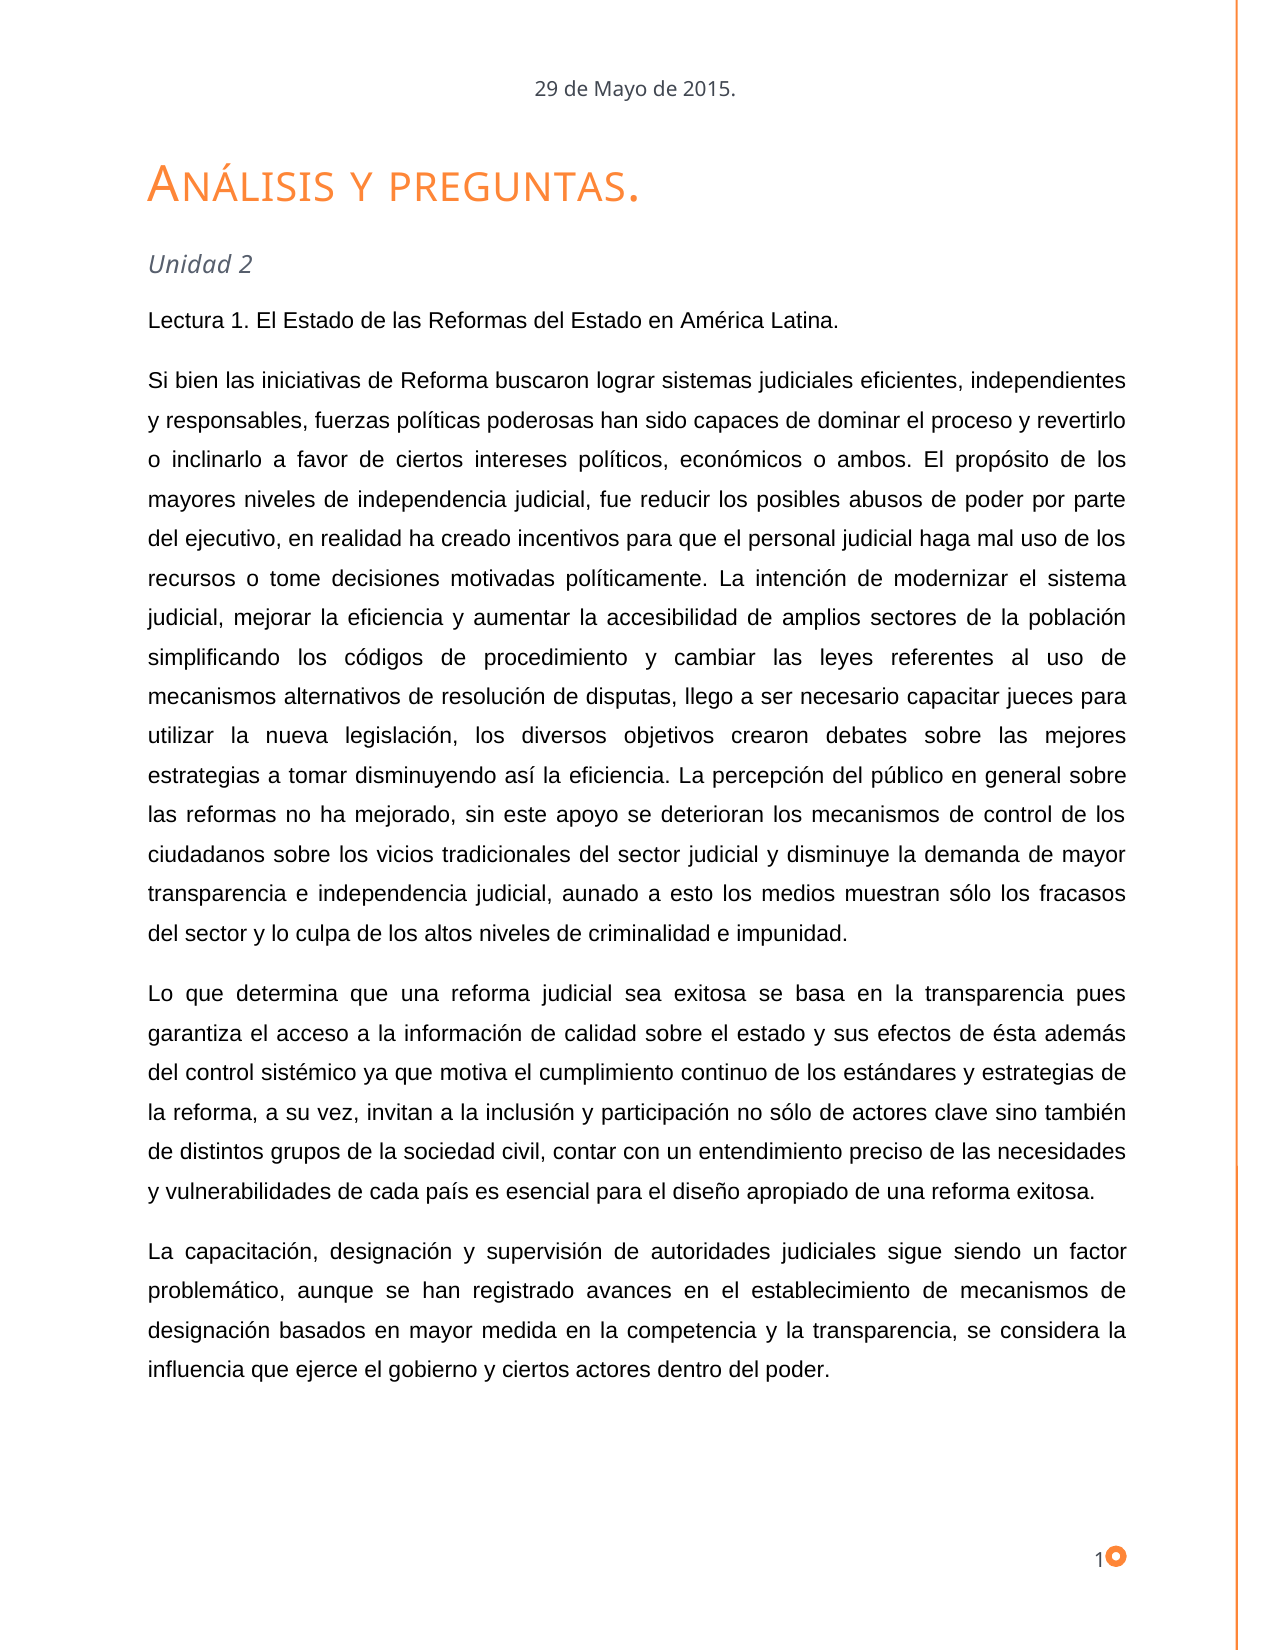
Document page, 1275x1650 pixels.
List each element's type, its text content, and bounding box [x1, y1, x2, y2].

text La capacitación, designación y supervisión de autoridades judiciales sigue siendo un factor problemático, aunque se han registrado avances en el establecimiento de mecanismos de designación basados en mayor medida en la competencia y la transparencia, se considera la influencia que ejerce el gobierno y ciertos actores dentro del poder. [148, 1238, 1127, 1383]
text Lectura 1. El Estado de las Reformas del Estado en América Latina. [148, 307, 1127, 333]
text Lo que determina que una reforma judicial sea exitosa se basa en la transparencia pues garantiza el acceso a la información de calidad sobre el estado y sus efectos de ésta además del control sistémico ya que motiva el cumplimiento continuo de los estándares y estrategias de la reforma, a su vez, invitan a la inclusión y participación no sólo de actores clave sino también de distintos grupos de la sociedad civil, contar con un entendimiento preciso de las necesidades y vulnerabilidades de cada país es esencial para el diseño apropiado de una reforma exitosa. [148, 980, 1127, 1204]
text Si bien las iniciativas de Reforma buscaron lograr sistemas judiciales eficientes, independientes y responsables, fuerzas políticas poderosas han sido capaces de dominar el proceso y revertirlo o inclinarlo a favor de ciertos intereses políticos, económicos o ambos. El propósito de los mayores niveles de independencia judicial, fue reducir los posibles abusos de poder por parte del ejecutivo, en realidad ha creado incentivos para que el personal judicial haga mal uso de los recursos o tome decisiones motivadas políticamente. La intención de modernizar el sistema judicial, mejorar la eficiencia y aumentar la accesibilidad de amplios sectores de la población simplificando los códigos de procedimiento y cambiar las leyes referentes al uso de mecanismos alternativos de resolución de disputas, llego a ser necesario capacitar jueces para utilizar la nueva legislación, los diversos objetivos crearon debates sobre las mejores estrategias a tomar disminuyendo así la eficiencia. La percepción del público en general sobre las reformas no ha mejorado, sin este apoyo se deterioran los mecanismos de control de los ciudadanos sobre los vicios tradicionales del sector judicial y disminuye la demanda de mayor transparencia e independencia judicial, aunado a esto los medios muestran sólo los fracasos del sector y lo culpa de los altos niveles de criminalidad e impunidad. [148, 367, 1127, 946]
